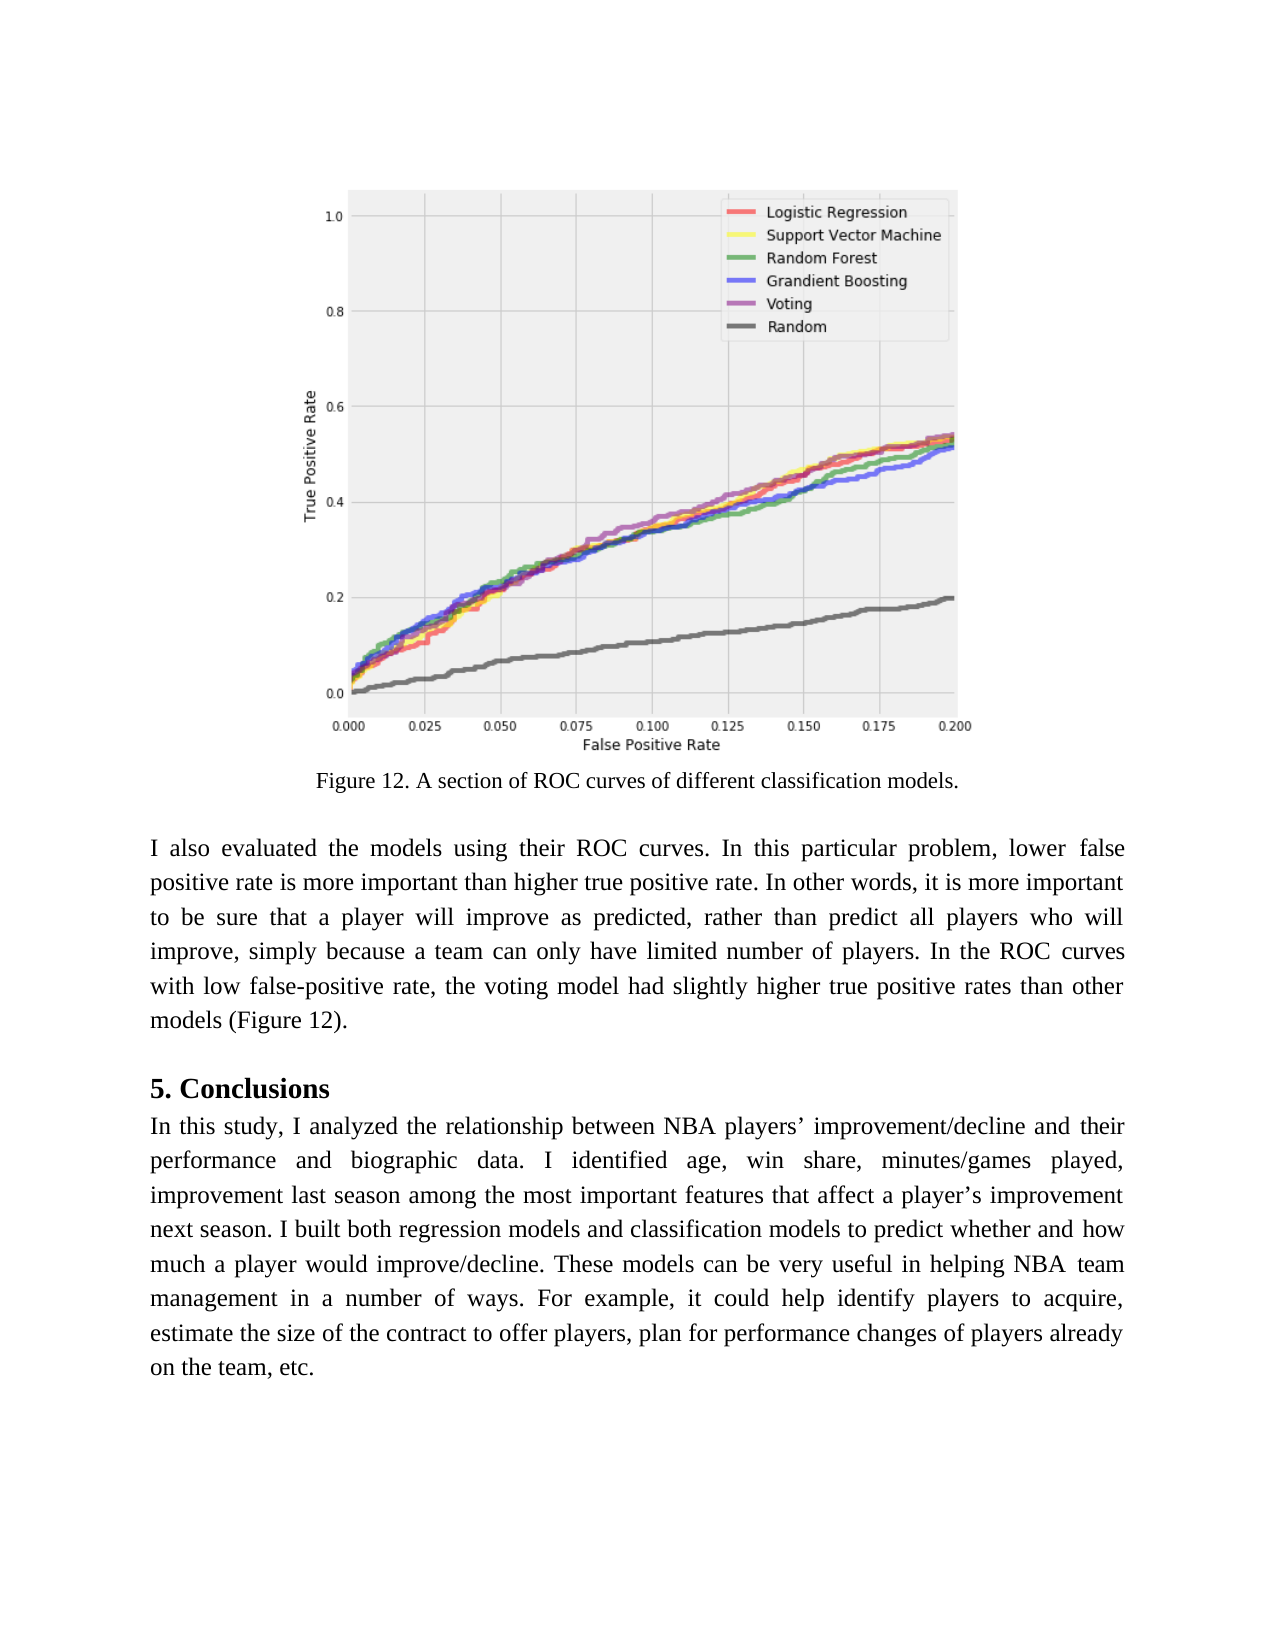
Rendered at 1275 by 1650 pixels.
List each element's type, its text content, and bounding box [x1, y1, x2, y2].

text Figure 12. A section of ROC curves of different classification models. [156, 768, 1119, 794]
picture [296, 184, 980, 761]
subtitle Conclusions [150, 1071, 1139, 1104]
text I also evaluated the models using their ROC curves. In this particular problem, lower false positive rate is more important than higher true positive rate. In other words, it is more important to be sure that a player will improve as predicted, rather than predict all players who will improve, simply because a team can only have limited number of players. In the ROC curves with low false-positive rate, the voting model had slightly higher true positive rates than other models (Figure 12). [150, 833, 1125, 1034]
text In this study, I analyzed the relationship between NBA players’ improvement/decline and their performance and biographic data. I identified age, win share, minutes/games played, improvement last season among the most important features that affect a player’s improvement next season. I built both regression models and classification models to predict whether and how much a player would improve/decline. These models can be very useful in helping NBA team management in a number of ways. For example, it could help identify players to acquire, estimate the size of the contract to offer players, plan for performance changes of players already on the team, etc. [150, 1111, 1124, 1381]
